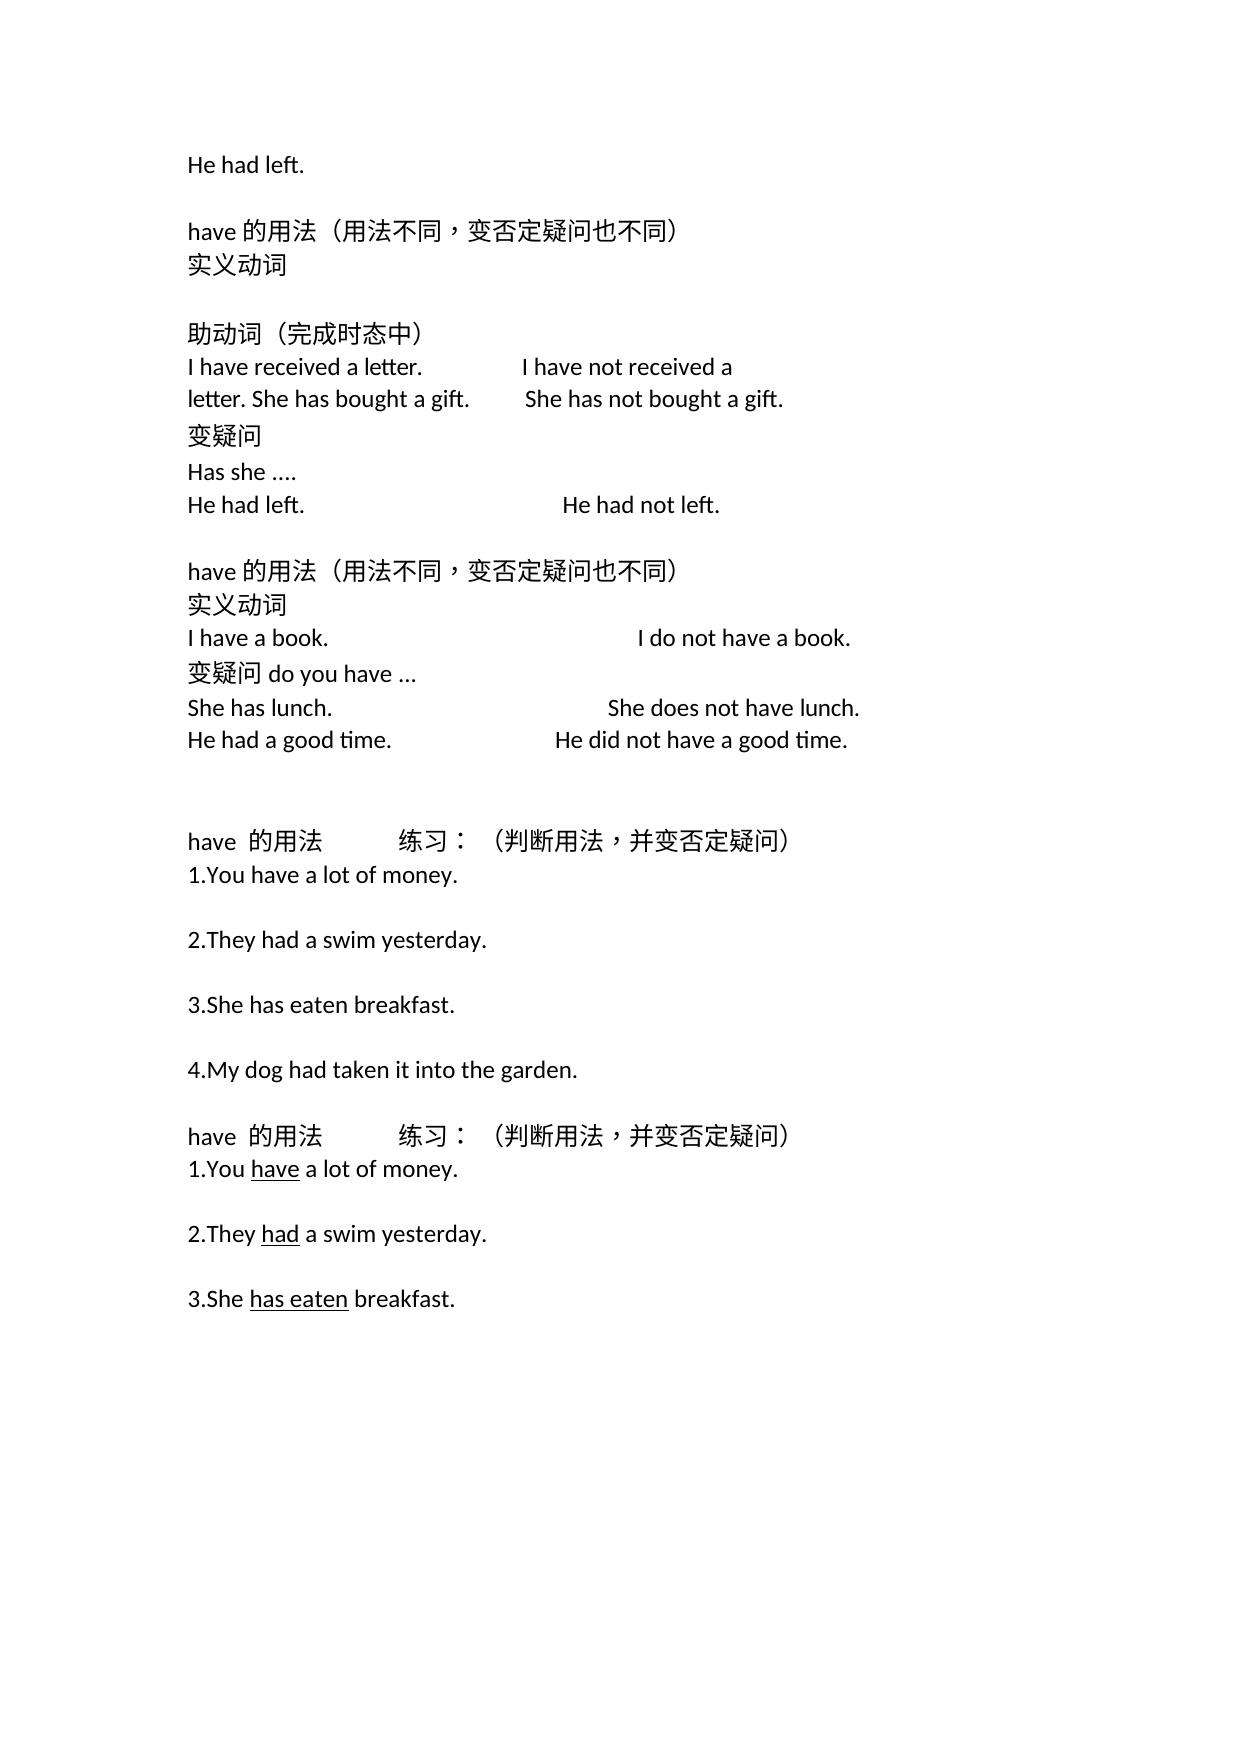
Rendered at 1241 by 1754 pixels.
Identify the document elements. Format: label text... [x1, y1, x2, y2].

text 变疑问 do you have ... [187, 654, 1065, 690]
text I have received a letter. I have not received a letter. She has bought a gift. She has not bought a gift. [187, 352, 797, 414]
text have 的用法（用法不同，变否定疑问也不同） 实义动词 [187, 213, 698, 282]
text I have a book. I do not have a book. [187, 622, 1065, 653]
text 助动词（完成时态中） [187, 316, 1065, 350]
text 1.You have a lot of money. 2.They had a swim yesterday. 3.She has eaten breakfast. [187, 1153, 489, 1314]
text He had left. He had not left. [187, 489, 797, 519]
text have 的用法（用法不同，变否定疑问也不同） 实义动词 [187, 553, 698, 621]
text 1.You have a lot of money. 2.They had a swim yesterday. 3.She has eaten breakfast. [187, 859, 489, 1019]
text 4.My dog had taken it into the garden. [187, 1054, 1065, 1084]
text She has lunch. She does not have lunch. He had a good time. He did not have a good time. [187, 692, 861, 754]
text Has she .... [187, 456, 797, 486]
text have 的用法 练习： （判断用法，并变否定疑问） [187, 824, 1065, 858]
text He had left. [187, 149, 1065, 180]
text 变疑问 [187, 417, 797, 453]
text have 的用法 练习： （判断用法，并变否定疑问） [187, 1118, 1065, 1152]
